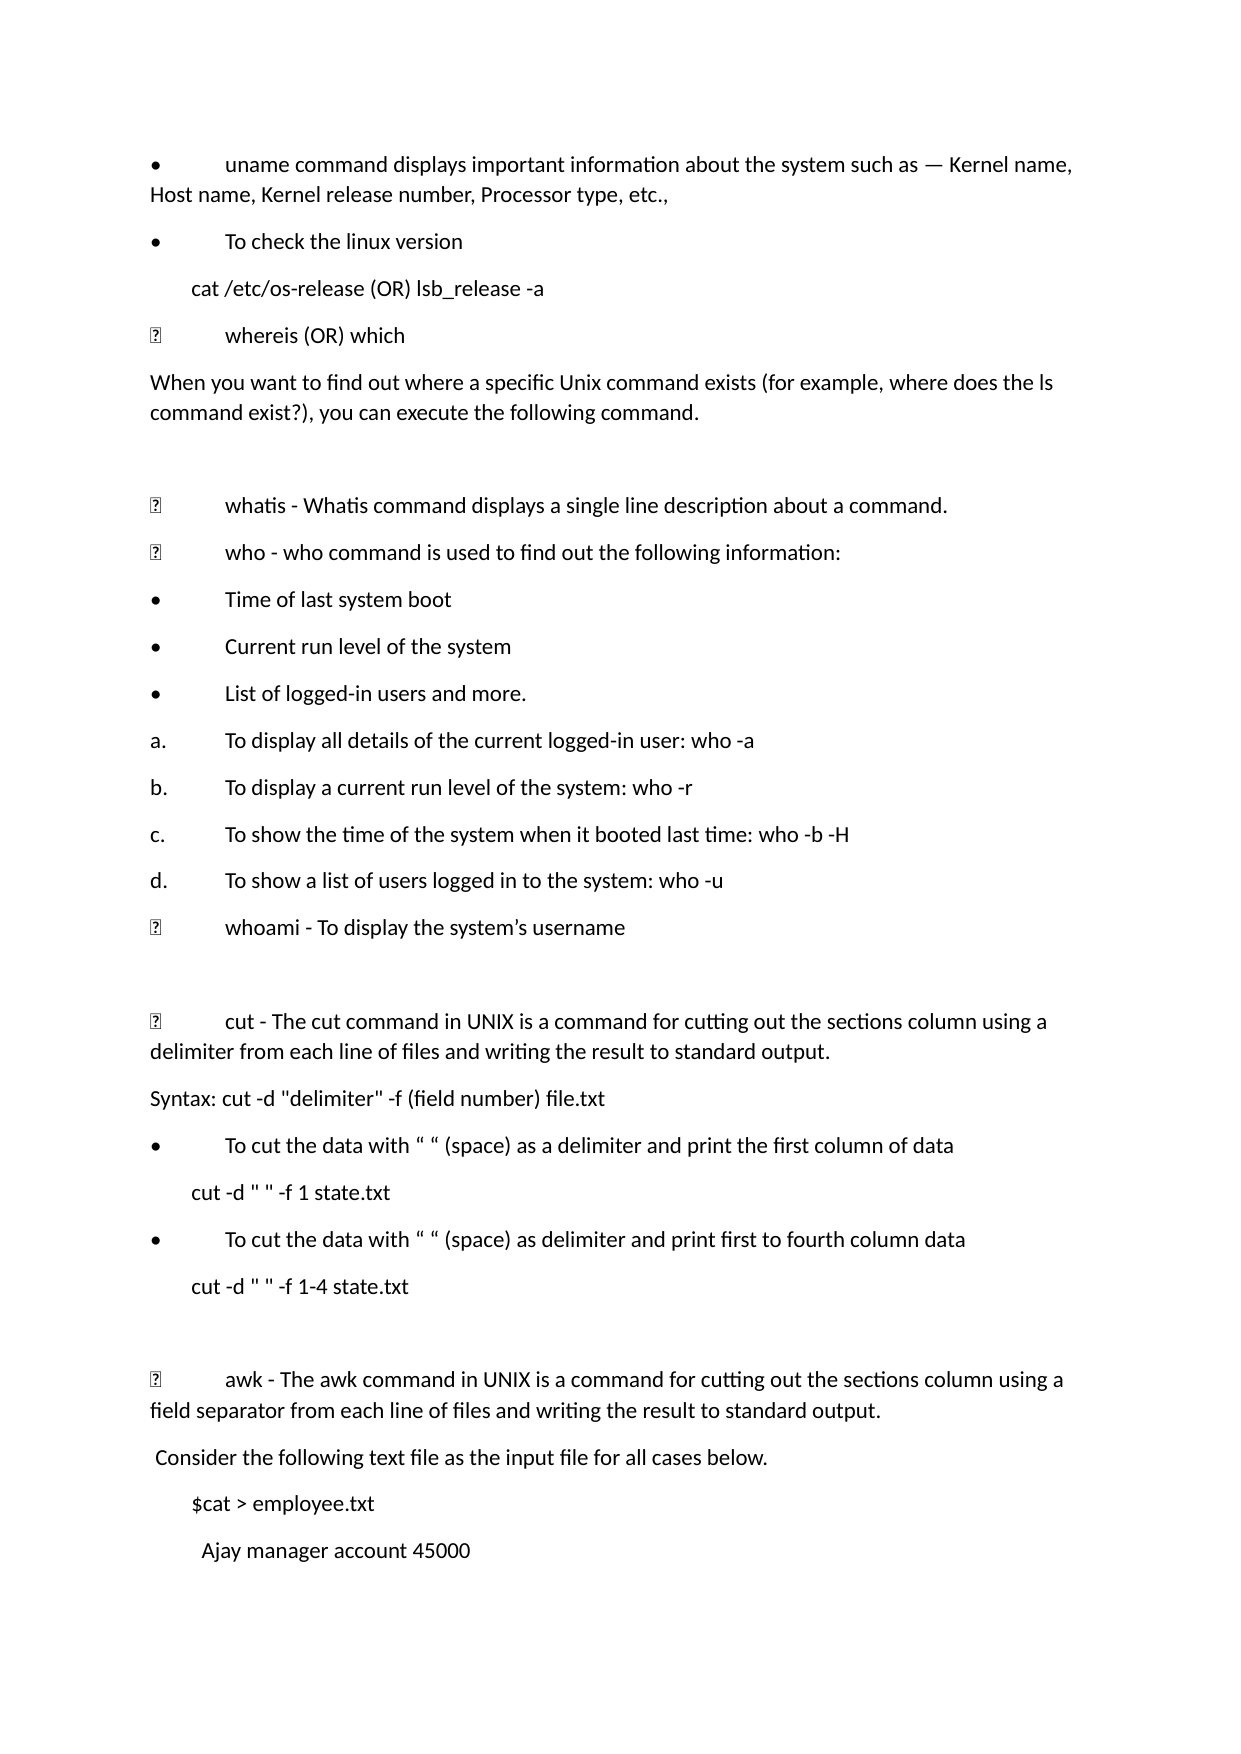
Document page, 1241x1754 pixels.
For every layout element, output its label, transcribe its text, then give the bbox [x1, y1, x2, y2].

text c. To show the time of the system when it booted last time: who -b -H [150, 820, 1090, 848]
text • Current run level of the system [150, 632, 1090, 660]
text  awk - The awk command in UNIX is a command for cutting out the sections column using a field separator from each line of files and writing the result to standard output. [150, 1366, 1090, 1424]
text • Time of last system boot [150, 585, 1090, 613]
text • List of logged-in users and more. [150, 679, 1090, 707]
text Ajay manager account 45000 [150, 1536, 1090, 1564]
text d. To show a list of users logged in to the system: who -u [150, 867, 1090, 895]
text $cat > employee.txt [150, 1489, 1090, 1518]
text cut -d " " -f 1 state.txt [150, 1178, 1090, 1206]
text  who - who command is used to find out the following information: [150, 538, 1090, 567]
text  whereis (OR) which [150, 321, 1090, 349]
text cut -d " " -f 1-4 state.txt [150, 1272, 1090, 1300]
text • To cut the data with “ “ (space) as delimiter and print first to fourth column data [150, 1225, 1090, 1253]
text b. To display a current run level of the system: who -r [150, 773, 1090, 801]
text When you want to find out where a specific Unix command exists (for example, where does the ls command exist?), you can execute the following command. [150, 368, 1090, 426]
text • To check the linux version [150, 227, 1090, 255]
text cat /etc/os-release (OR) lsb_release -a [150, 274, 1090, 302]
text a. To display all details of the current logged-in user: who -a [150, 726, 1090, 754]
text • To cut the data with “ “ (space) as a delimiter and print the first column of data [150, 1131, 1090, 1159]
text • uname command displays important information about the system such as — Kernel name, Host name, Kernel release number, Processor type, etc., [150, 150, 1090, 208]
text  whoami - To display the system’s username [150, 913, 1090, 942]
text Syntax: cut -d "delimiter" -f (field number) file.txt [150, 1084, 1090, 1112]
text Consider the following text file as the input file for all cases below. [150, 1443, 1090, 1471]
text  whatis - Whatis command displays a single line description about a command. [150, 492, 1090, 520]
text  cut - The cut command in UNIX is a command for cutting out the sections column using a delimiter from each line of files and writing the result to standard output. [150, 1007, 1090, 1066]
